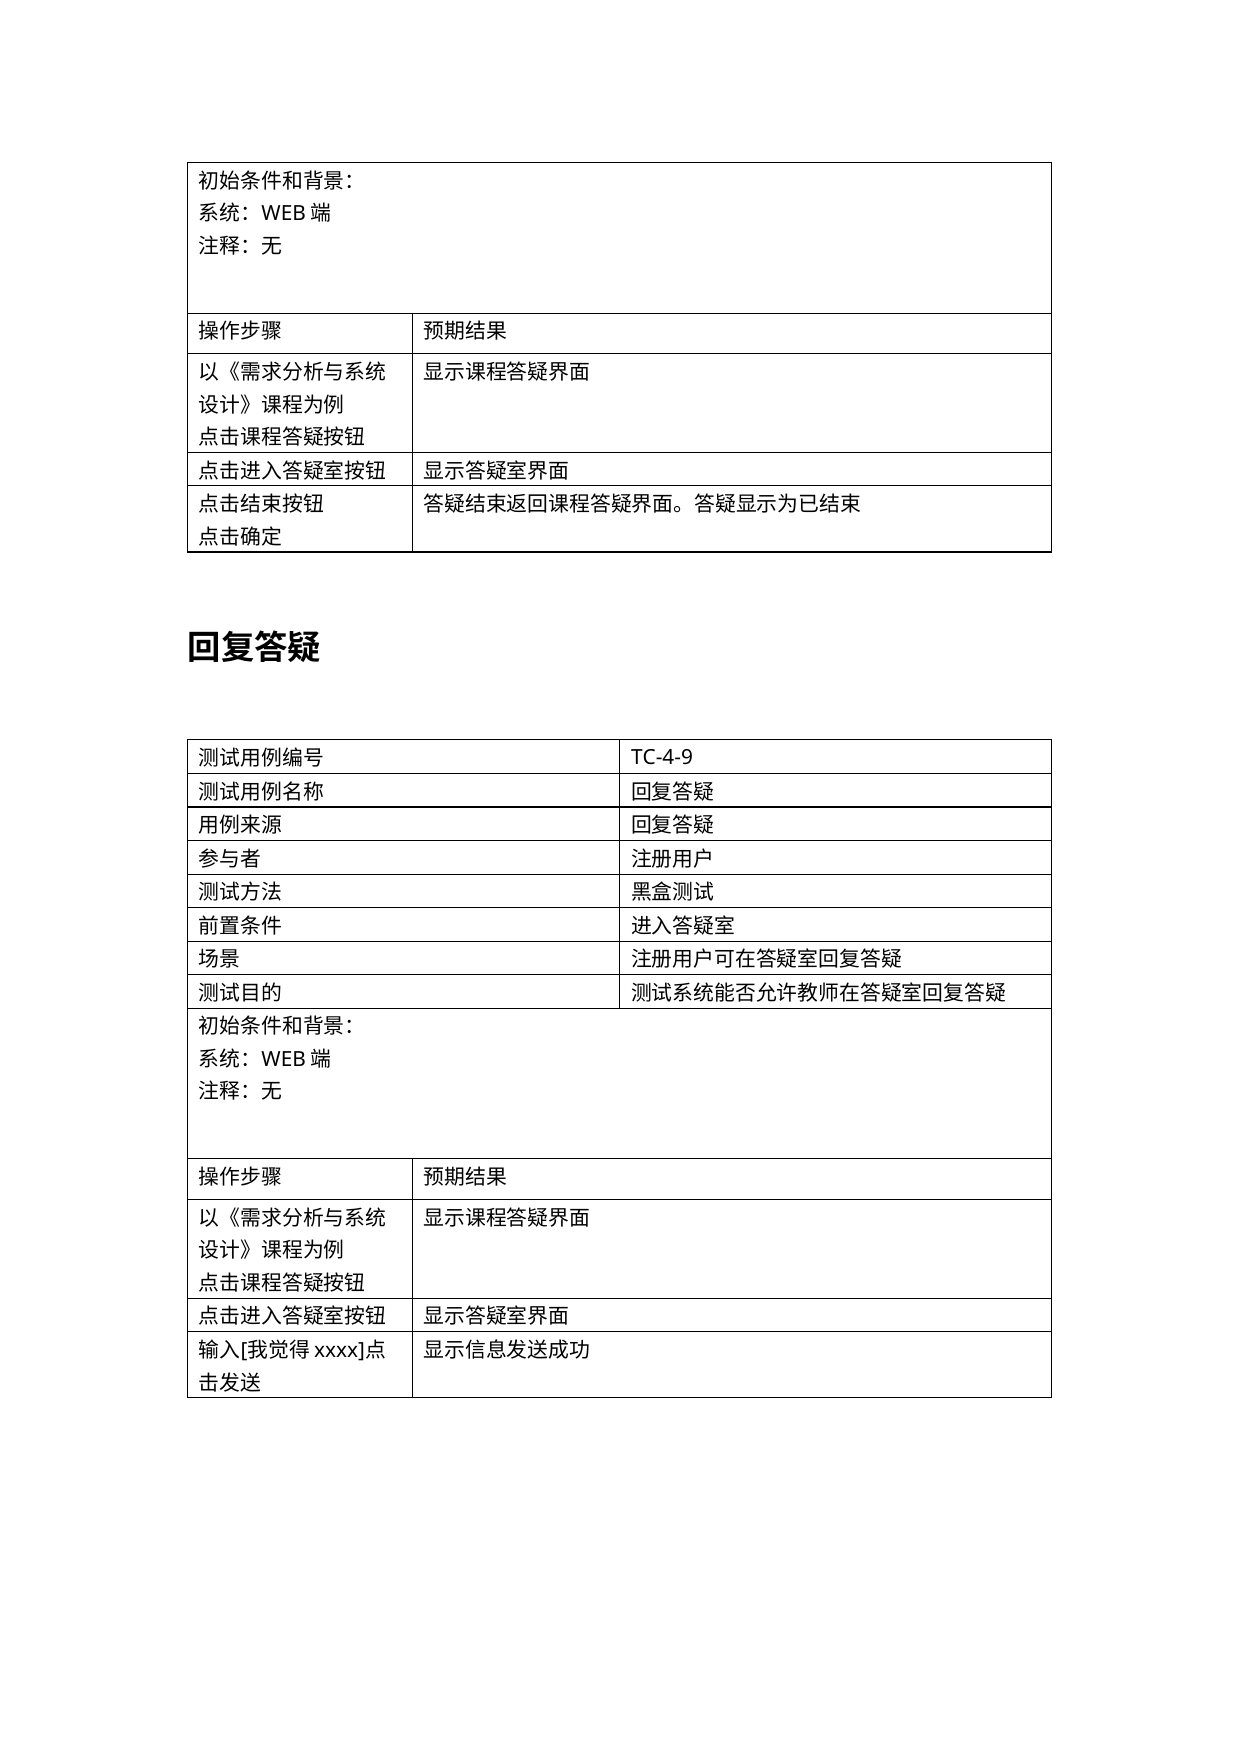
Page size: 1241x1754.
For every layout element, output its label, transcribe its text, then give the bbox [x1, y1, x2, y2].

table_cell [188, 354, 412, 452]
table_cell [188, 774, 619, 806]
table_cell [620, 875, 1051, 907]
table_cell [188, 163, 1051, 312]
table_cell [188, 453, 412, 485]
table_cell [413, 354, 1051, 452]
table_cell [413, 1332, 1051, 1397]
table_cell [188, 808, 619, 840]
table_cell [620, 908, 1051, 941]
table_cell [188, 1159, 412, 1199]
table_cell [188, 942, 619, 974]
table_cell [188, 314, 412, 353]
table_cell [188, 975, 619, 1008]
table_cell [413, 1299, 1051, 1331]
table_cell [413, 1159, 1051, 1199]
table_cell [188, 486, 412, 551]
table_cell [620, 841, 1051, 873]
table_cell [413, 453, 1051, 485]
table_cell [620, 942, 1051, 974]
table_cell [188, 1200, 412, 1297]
subtitle 回复答疑 [187, 612, 1053, 677]
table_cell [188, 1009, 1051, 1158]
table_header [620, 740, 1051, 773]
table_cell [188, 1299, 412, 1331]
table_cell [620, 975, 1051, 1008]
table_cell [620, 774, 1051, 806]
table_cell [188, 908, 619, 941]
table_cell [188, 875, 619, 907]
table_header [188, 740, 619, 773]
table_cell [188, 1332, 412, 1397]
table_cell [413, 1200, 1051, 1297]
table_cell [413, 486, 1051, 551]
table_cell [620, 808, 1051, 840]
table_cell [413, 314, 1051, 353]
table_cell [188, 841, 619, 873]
